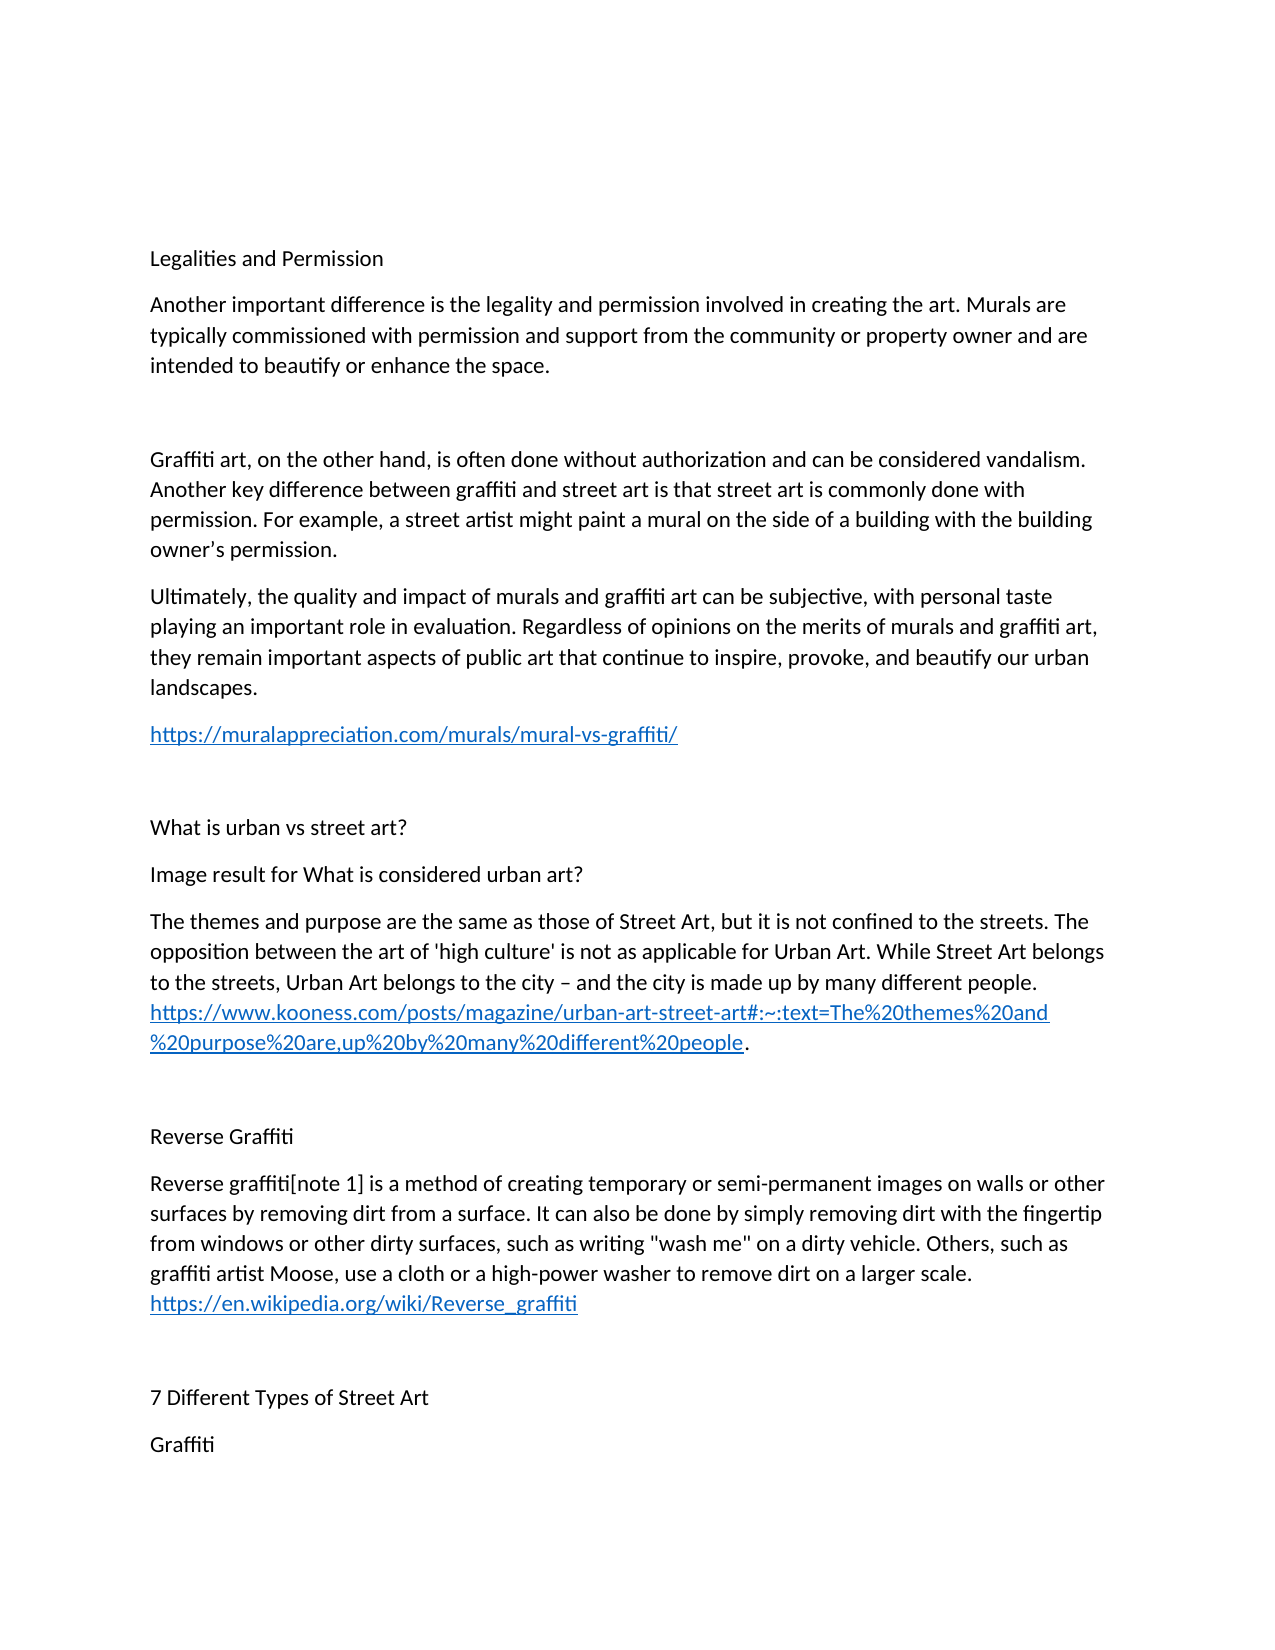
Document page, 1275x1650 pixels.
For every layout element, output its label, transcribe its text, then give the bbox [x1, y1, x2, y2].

text Legalities and Permission [150, 244, 1125, 272]
text What is urban vs street art? [150, 813, 1125, 842]
text Reverse Graffiti [150, 1122, 1125, 1150]
text The themes and purpose are the same as those of Street Art, but it is not confined to the streets. The opposition between the art of 'high culture' is not as applicable for Urban Art. While Street Art belongs to the streets, Urban Art belongs to the city – and the city is made up by many different people. https://www.kooness.com/posts/magazine/urban-art-street-art#:~:text=The%20themes%20and%20purpose%20are,up%20by%20many%20different%20people. [150, 907, 1125, 1056]
text Another important difference is the legality and permission involved in creating the art. Murals are typically commissioned with permission and support from the community or property owner and are intended to beautify or enhance the space. [150, 291, 1125, 379]
text Graffiti art, on the other hand, is often done without authorization and can be considered vandalism. Another key difference between graffiti and street art is that street art is commonly done with permission. For example, a street artist might paint a mural on the side of a building with the building owner’s permission. [150, 445, 1125, 563]
text https://muralappreciation.com/murals/mural-vs-graffiti/ [150, 720, 1125, 748]
text Image result for What is considered urban art? [150, 860, 1125, 888]
text Reverse graffiti[note 1] is a method of creating temporary or semi-permanent images on walls or other surfaces by removing dirt from a surface. It can also be done by simply removing dirt with the fingertip from windows or other dirty surfaces, such as writing "wash me" on a dirty vehicle. Others, such as graffiti artist Moose, use a cloth or a high-power washer to remove dirt on a larger scale. https://en.wikipedia.org/wiki/Reverse_graffiti [150, 1169, 1125, 1318]
text 7 Different Types of Street Art [150, 1383, 1125, 1411]
text Graffiti [150, 1430, 1125, 1458]
text Ultimately, the quality and impact of murals and graffiti art can be subjective, with personal taste playing an important role in evaluation. Regardless of opinions on the merits of murals and graffiti art, they remain important aspects of public art that continue to inspire, provoke, and beautify our urban landscapes. [150, 582, 1125, 701]
